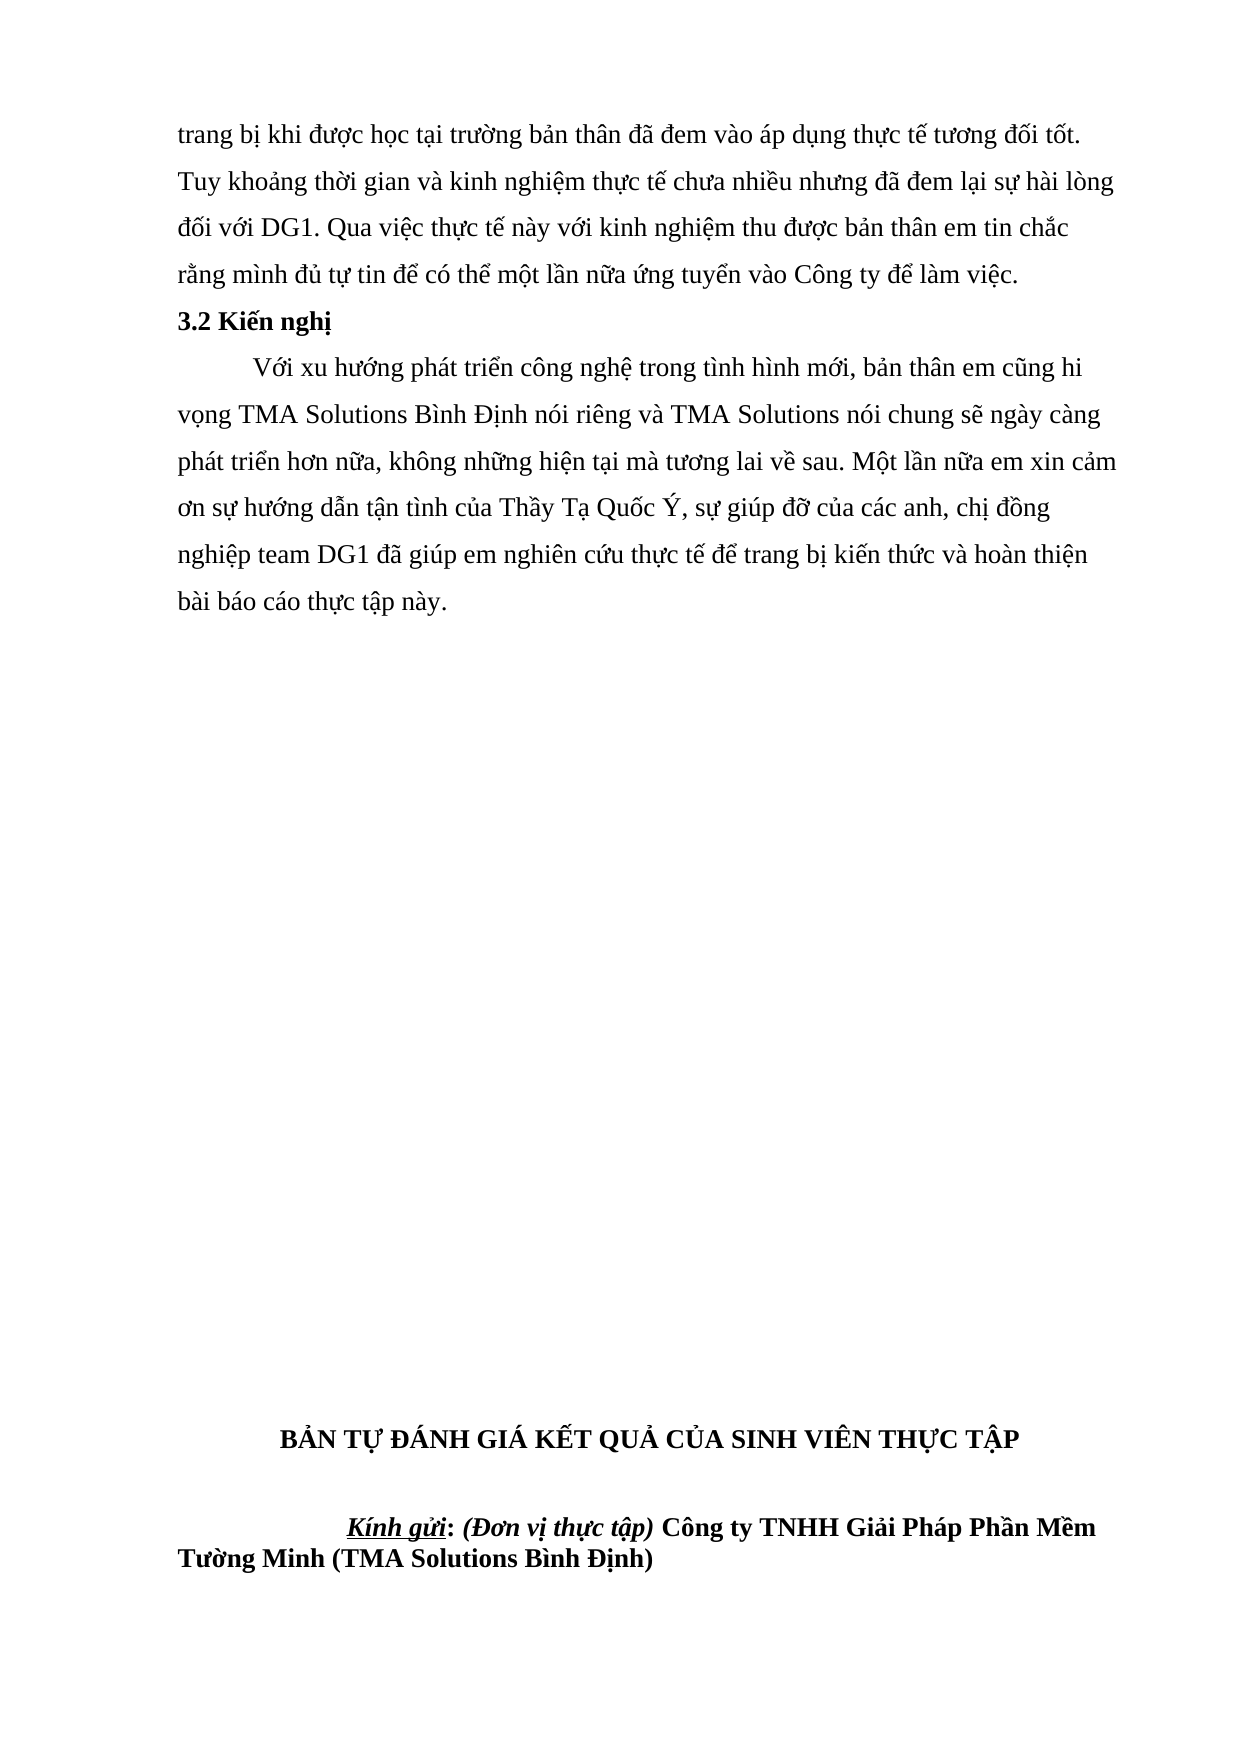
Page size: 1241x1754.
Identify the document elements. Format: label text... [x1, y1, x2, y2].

text BẢN TỰ ĐÁNH GIÁ KẾT QUẢ CỦA SINH VIÊN THỰC TẬP [177, 1423, 1122, 1455]
text Với xu hướng phát triển công nghệ trong tình hình mới, bản thân em cũng hi vọng TMA Solutions Bình Định nói riêng và TMA Solutions nói chung sẽ ngày càng phát triển hơn nữa, không những hiện tại mà tương lai về sau. Một lần nữa em xin cảm ơn sự hướng dẫn tận tình của Thầy Tạ Quốc Ý, sự giúp đỡ của các anh, chị đồng nghiệp team DG1 đã giúp em nghiên cứu thực tế để trang bị kiến thức và hoàn thiện bài báo cáo thực tập này. [177, 351, 1122, 616]
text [177, 118, 1122, 289]
text Kính gửi: (Đơn vị thực tập) Công ty TNHH Giải Pháp Phần Mềm Tường Minh (TMA Solutions Bình Định) [177, 1511, 1122, 1573]
text 3.2 Kiến nghị [177, 305, 1122, 336]
